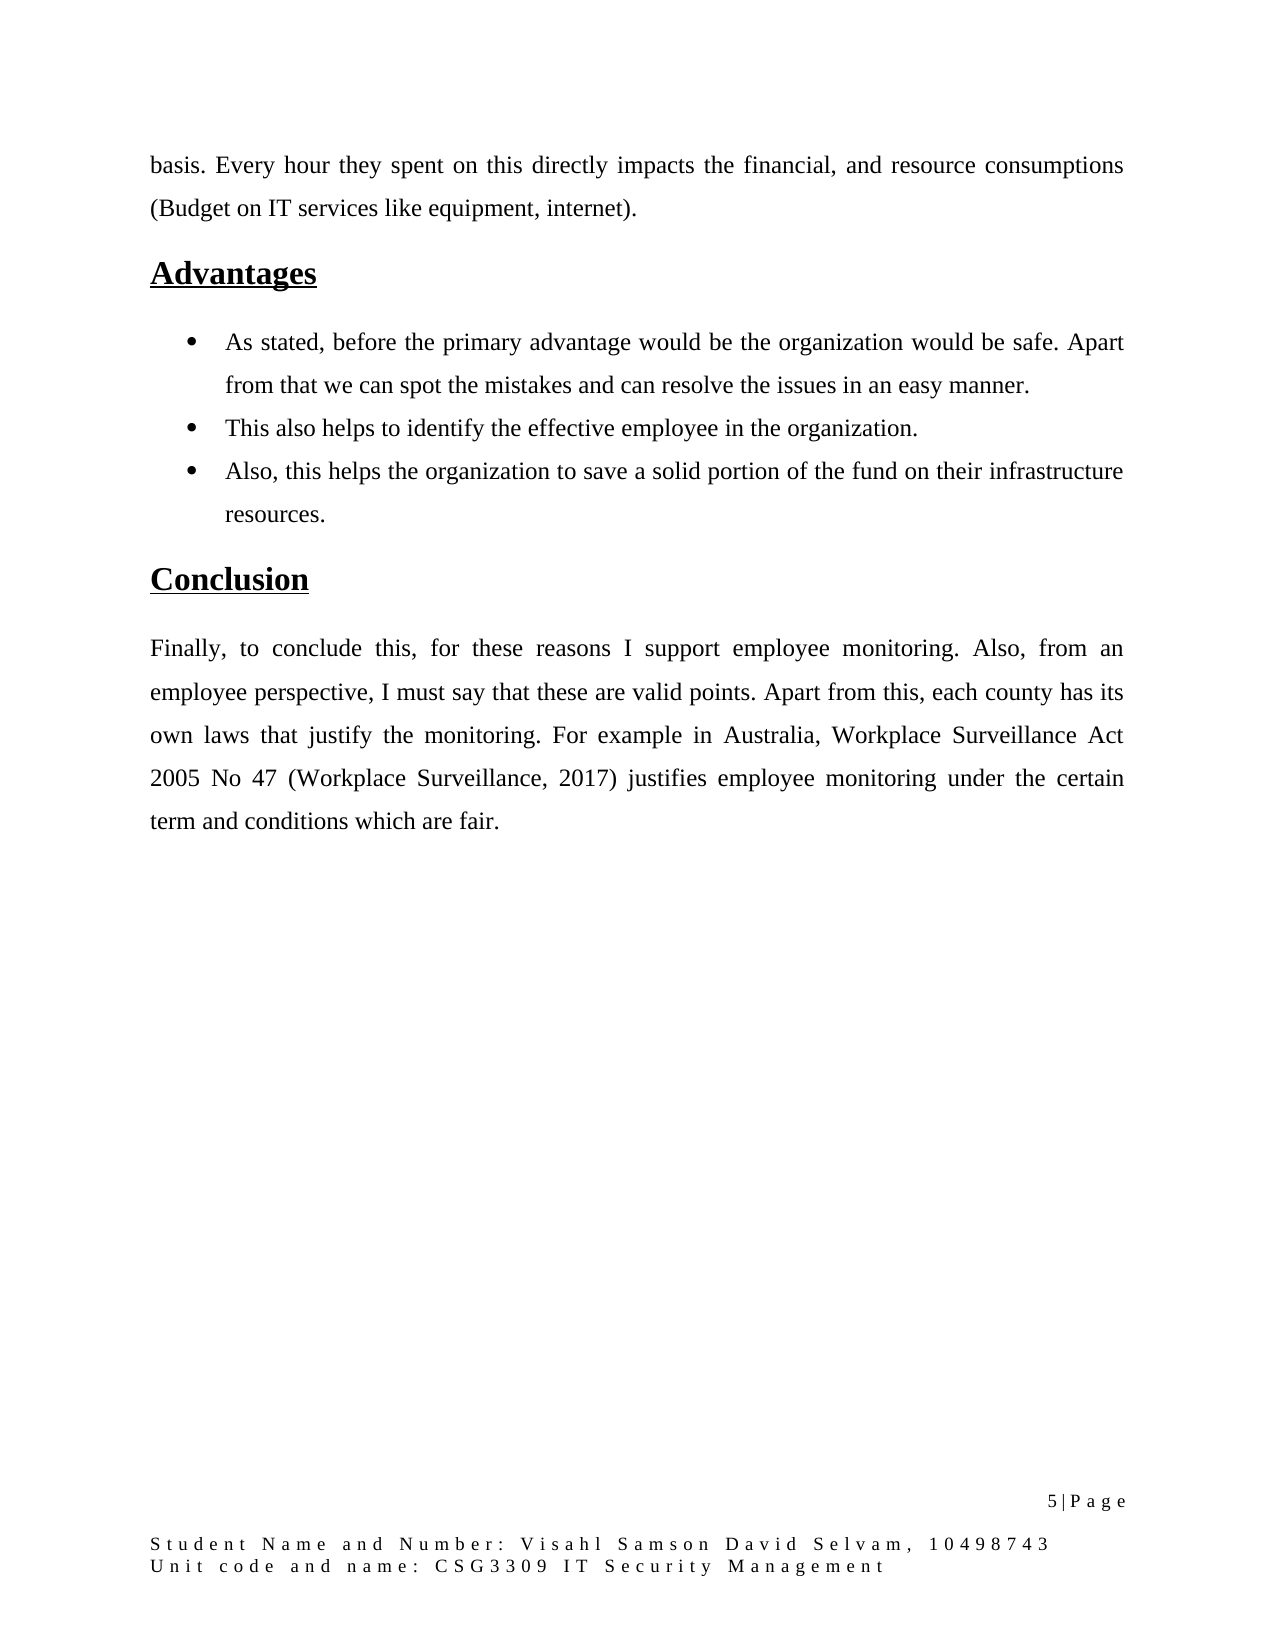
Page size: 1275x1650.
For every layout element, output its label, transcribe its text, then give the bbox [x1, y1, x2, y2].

list Also, this helps the organization to save a solid portion of the fund on their infrastructure resources. [187, 456, 1125, 528]
list As stated, before the primary advantage would be the organization would be safe. Apart from that we can spot the mistakes and can resolve the issues in an easy manner. [187, 327, 1125, 399]
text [150, 150, 1125, 222]
list This also helps to identify the effective employee in the organization. [187, 413, 1125, 442]
text Finally, to conclude this, for these reasons I support employee monitoring. Also, from an employee perspective, I must say that these are valid points. Apart from this, each county has its own laws that justify the monitoring. For example in Australia, Workplace Surveillance Act 2005 No 47 (Workplace Surveillance, 2017) justifies employee monitoring under the certain term and conditions which are fair. [150, 633, 1125, 835]
text Conclusion [150, 559, 1125, 598]
text Advantages [150, 253, 1125, 291]
